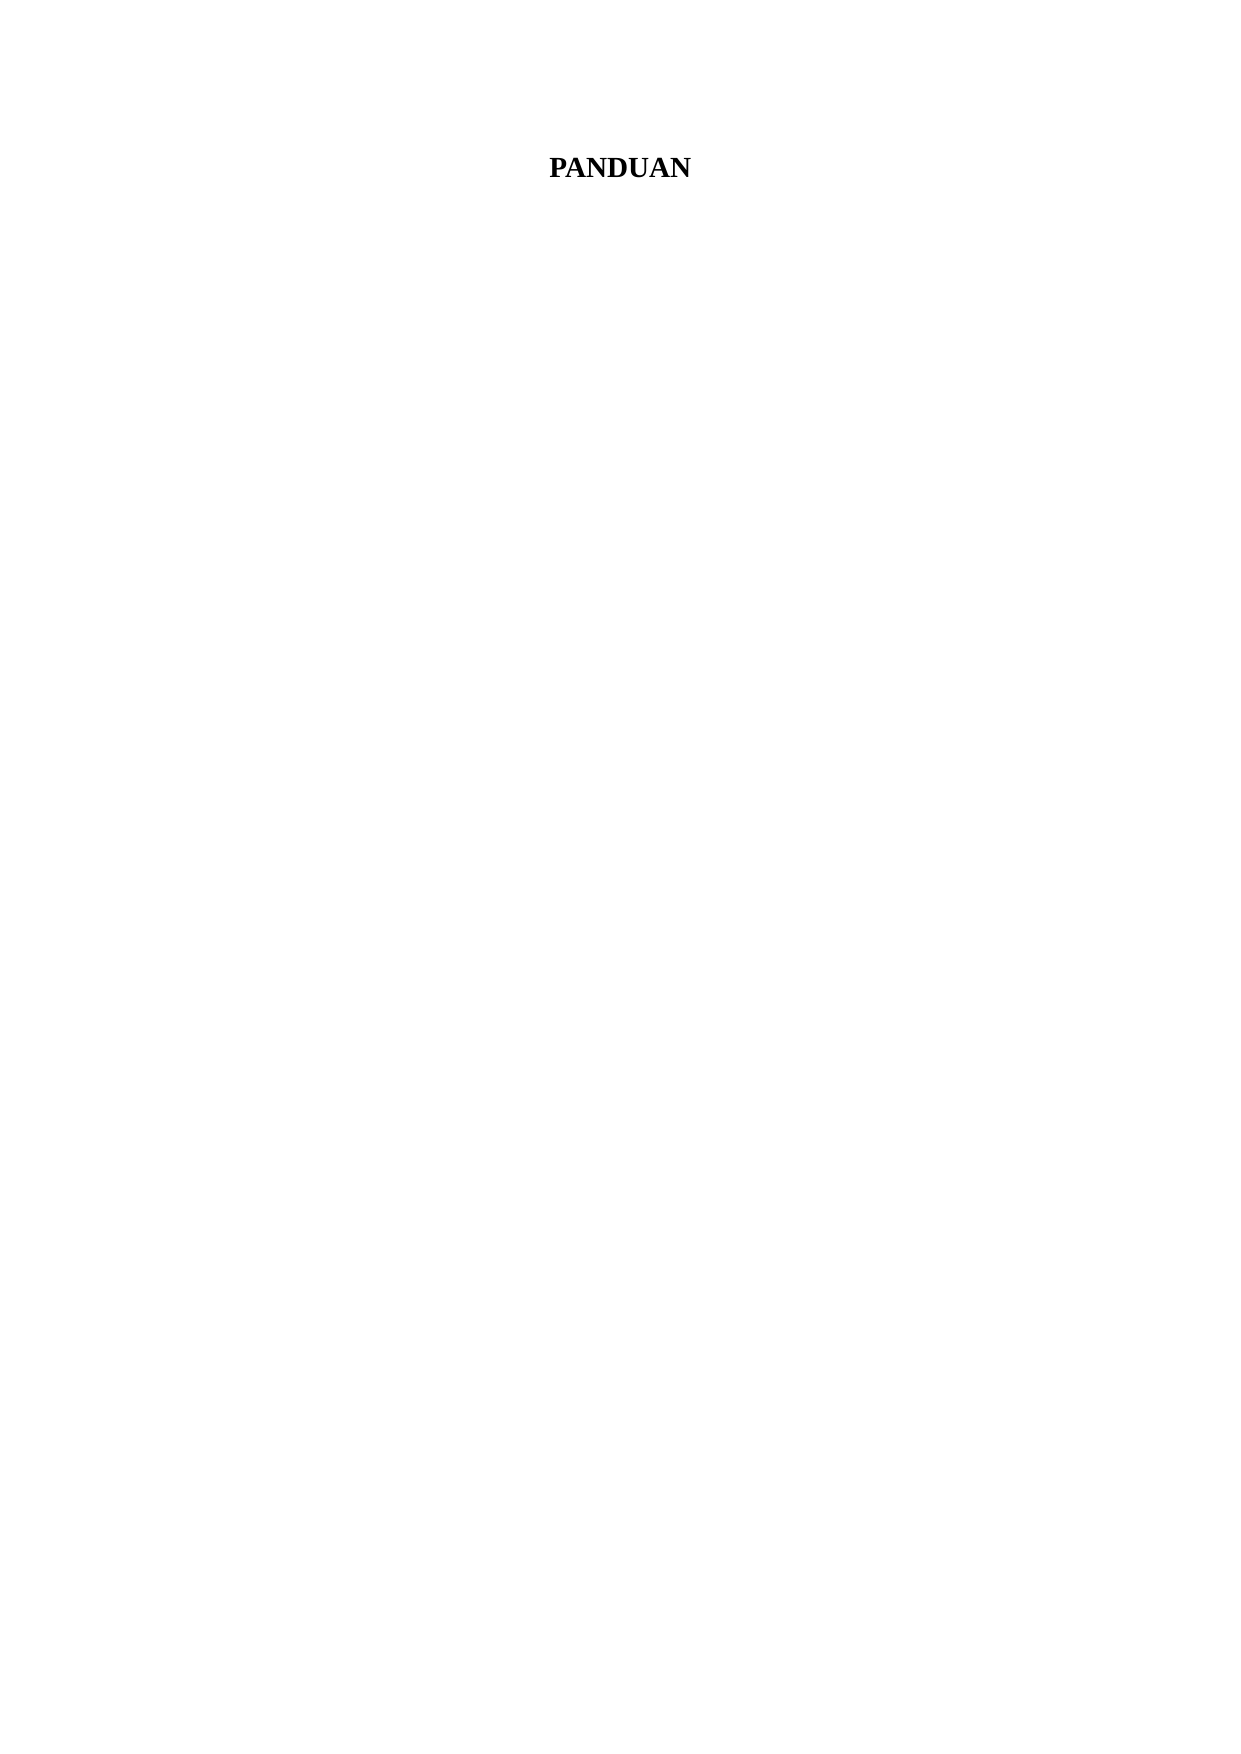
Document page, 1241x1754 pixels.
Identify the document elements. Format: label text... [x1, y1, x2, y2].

text PANDUAN [150, 150, 1090, 183]
